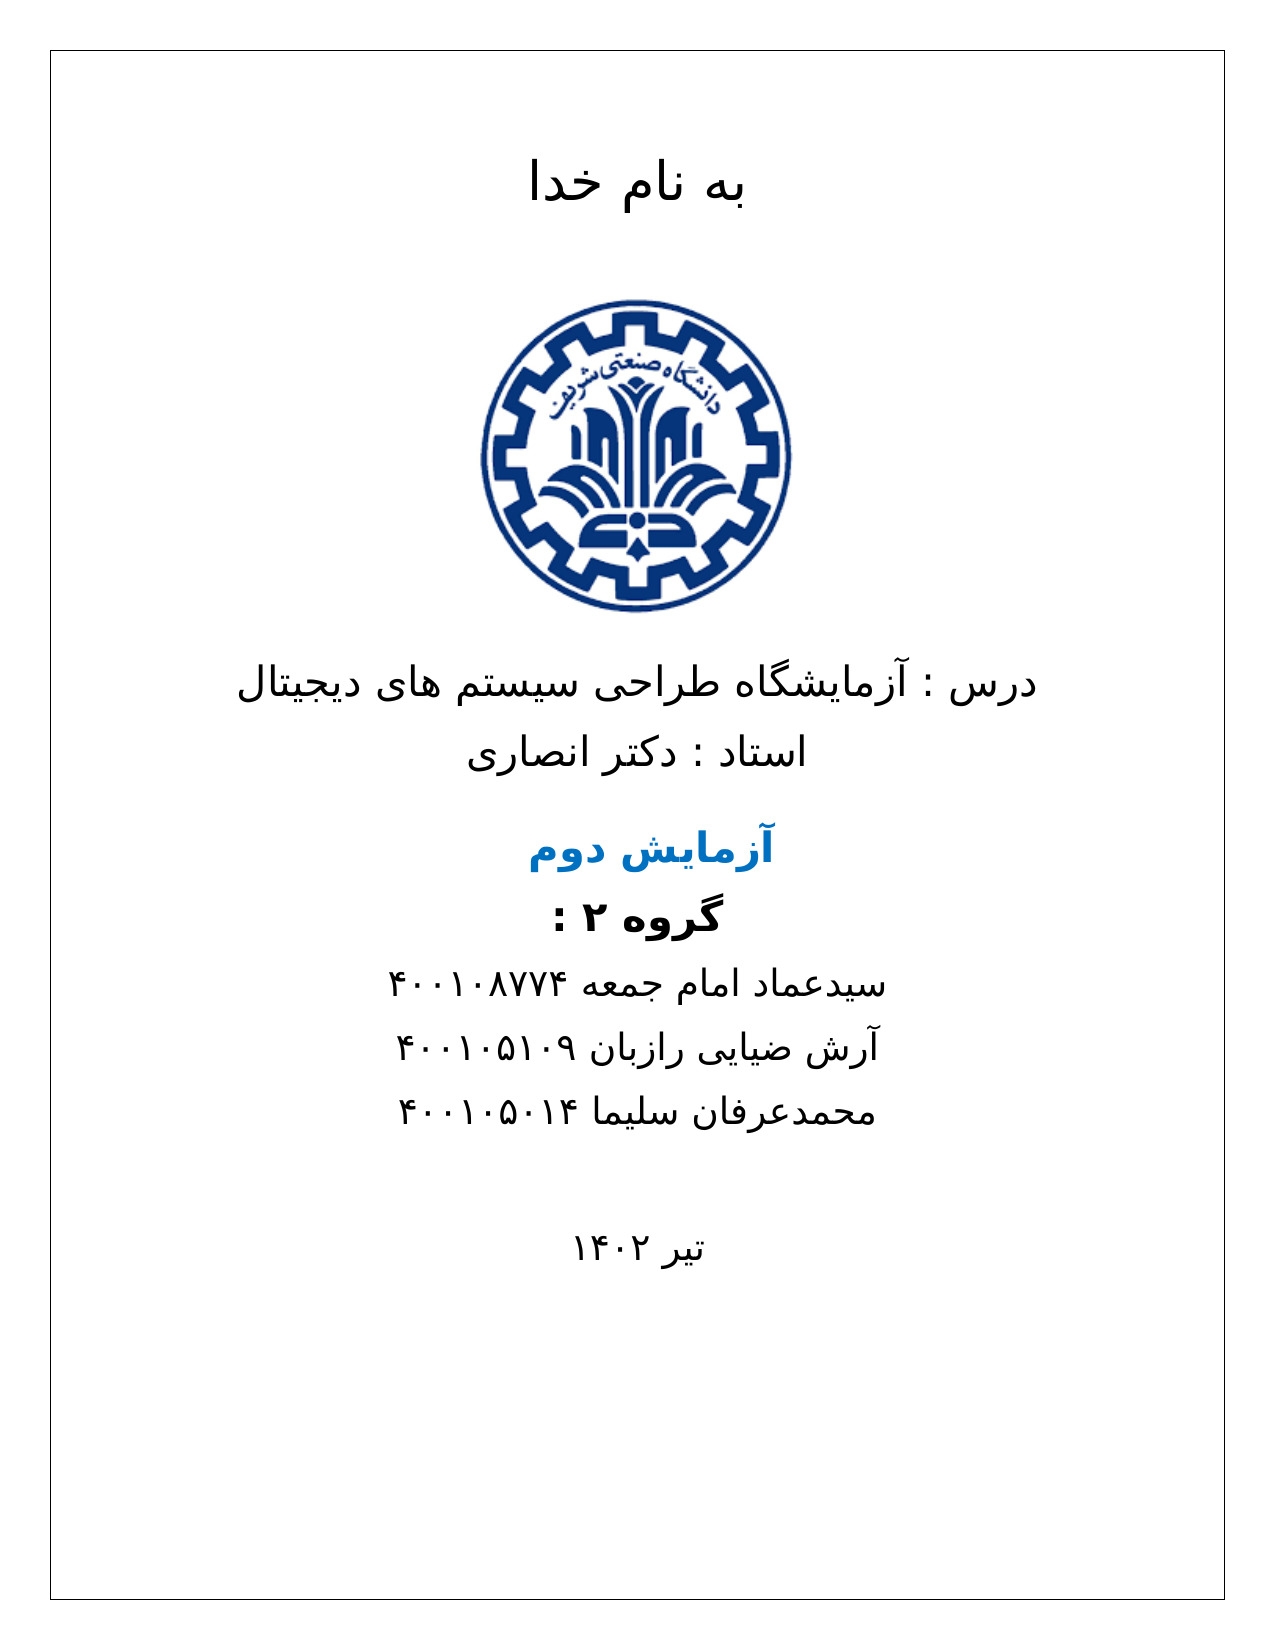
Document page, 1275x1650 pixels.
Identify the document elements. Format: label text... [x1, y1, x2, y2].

text سیدعماد امام جمعه ۴۰۰۱۰۸۷۷۴ [150, 962, 1125, 1006]
text گروه ۲ : [150, 893, 1125, 942]
text آرش ضیایی رازبان ۴۰۰۱۰۵۱۰۹ [150, 1026, 1125, 1069]
text درس : آزمایشگاه طراحی سیستم های دیجیتال [150, 658, 1125, 707]
text محمدعرفان سلیما ۴۰۰۱۰۵۰۱۴ [150, 1089, 1125, 1133]
text تیر ۱۴۰۲ [150, 1225, 1125, 1269]
text استاد : دکتر انصاری [150, 727, 1125, 776]
picture [465, 281, 810, 640]
text آزمایش دوم [150, 824, 1125, 872]
text به نام خدا [150, 150, 1125, 213]
